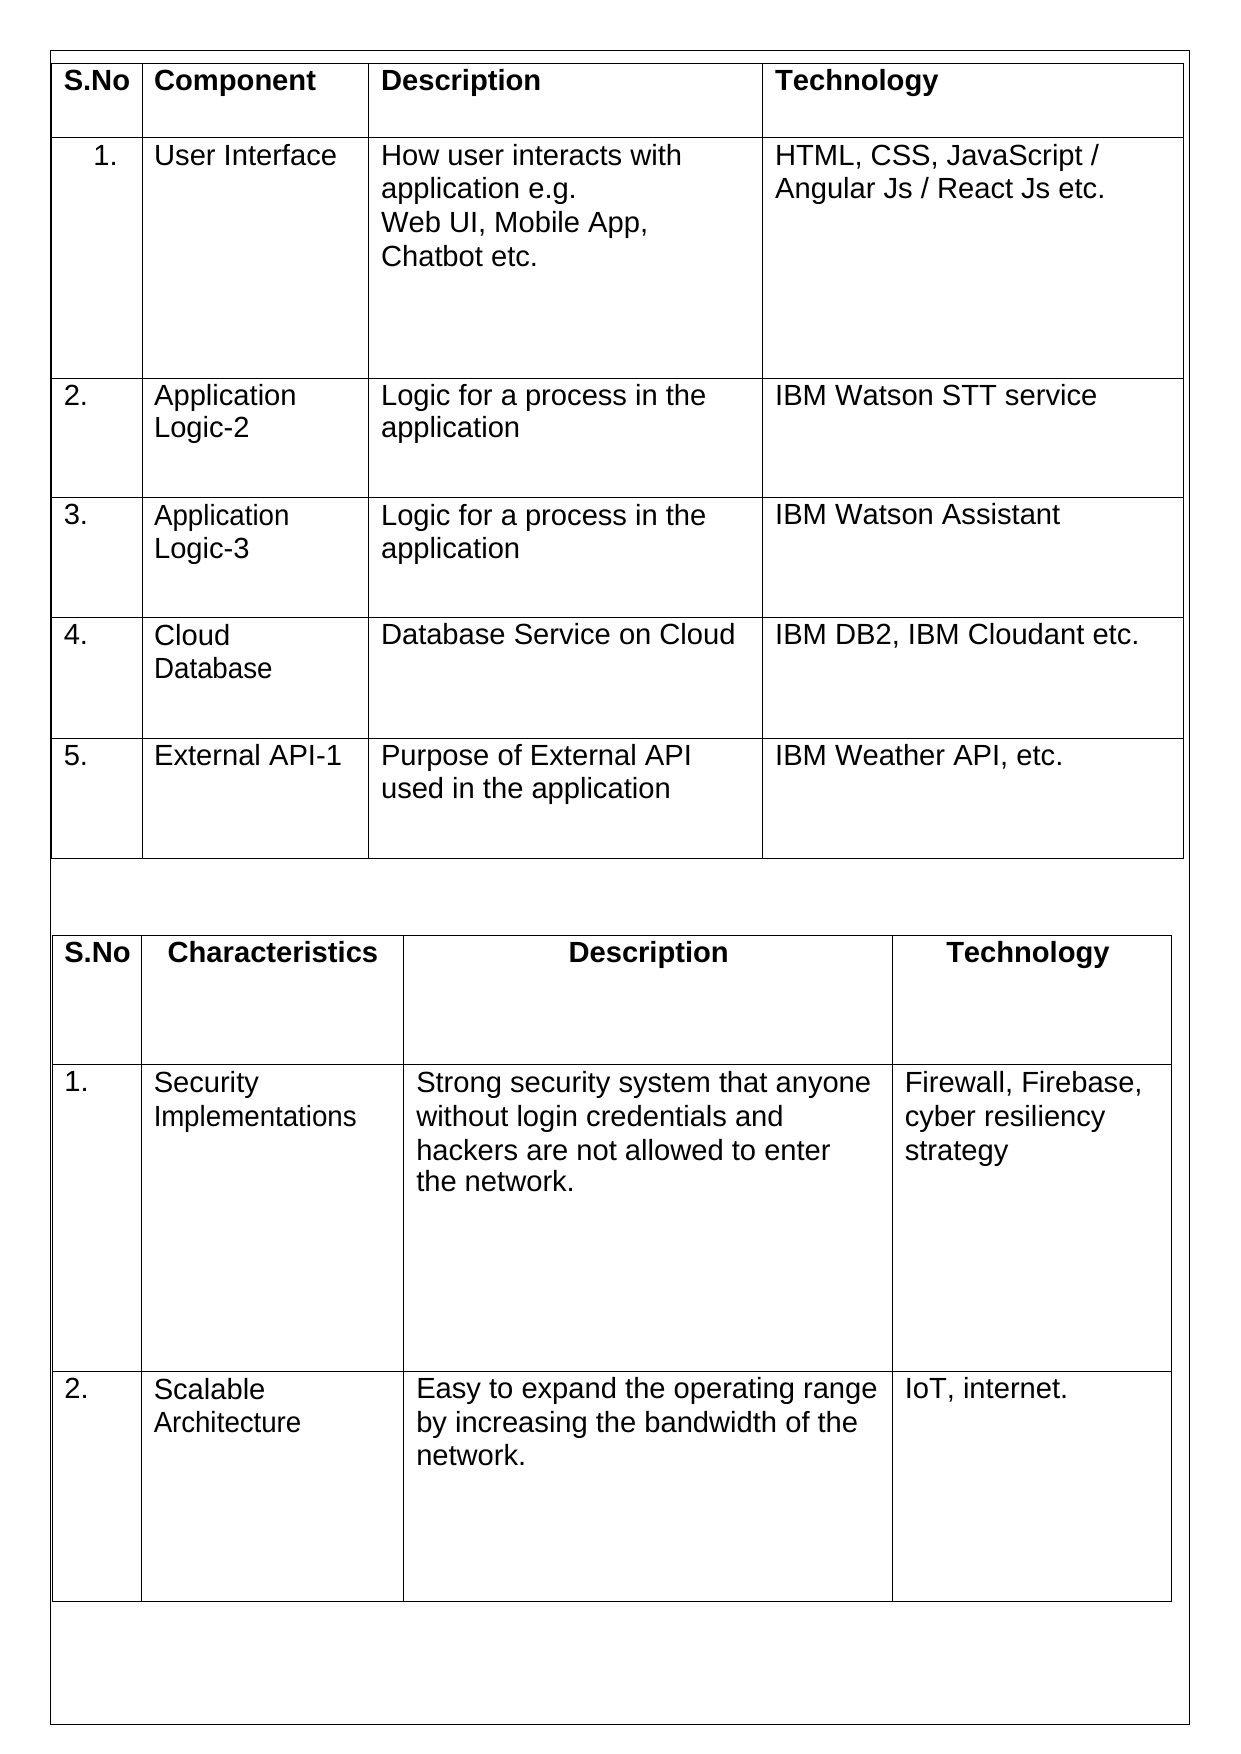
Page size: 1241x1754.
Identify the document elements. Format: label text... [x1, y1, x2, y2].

table_cell User Interface [143, 138, 368, 378]
table_cell HTML, CSS, JavaScript / Angular Js / React Js etc. [763, 138, 1183, 378]
table_cell Security Implementations [142, 1065, 403, 1371]
table_header S.No [53, 936, 141, 1064]
table_cell IBM Watson Assistant [763, 498, 1183, 617]
table_cell Logic for a process in the application [369, 498, 762, 617]
table_cell 4. [52, 618, 142, 737]
table_cell 1. [53, 1065, 141, 1371]
table_cell External API-1 [143, 739, 368, 857]
table_cell Strong security system that anyone without login credentials and hackers are not allowed to enter the network. [404, 1065, 892, 1371]
table_cell Easy to expand the operating range by increasing the bandwidth of the network. [404, 1372, 892, 1601]
table_cell 5. [52, 739, 142, 857]
table_cell Application Logic-2 [143, 379, 368, 497]
table_cell Scalable Architecture [142, 1372, 403, 1601]
table_cell Cloud Database [143, 618, 368, 737]
table_header Description [369, 64, 762, 137]
table_header Component [143, 64, 368, 137]
table_cell 1. [52, 138, 142, 378]
table_cell IBM Watson STT service [763, 379, 1183, 497]
table_cell Application Logic-3 [143, 498, 368, 617]
table_header Technology [763, 64, 1183, 137]
table_cell 2. [52, 379, 142, 497]
table_cell Firewall, Firebase, cyber resiliency strategy [893, 1065, 1171, 1371]
table_header Characteristics [142, 936, 403, 1064]
table_header Description [404, 936, 892, 1064]
table_cell IBM Weather API, etc. [763, 739, 1183, 857]
table_cell IoT, internet. [893, 1372, 1171, 1601]
table_cell Purpose of External API used in the application [369, 739, 762, 857]
table_cell 3. [52, 498, 142, 617]
table_header Technology [893, 936, 1171, 1064]
table_cell IBM DB2, IBM Cloudant etc. [763, 618, 1183, 737]
table_cell 2. [53, 1372, 141, 1601]
table_cell How user interacts with application e.g. Web UI, Mobile App, Chatbot etc. [369, 138, 762, 378]
table_cell Logic for a process in the application [369, 379, 762, 497]
table_header S.No [52, 64, 142, 137]
table_cell Database Service on Cloud [369, 618, 762, 737]
